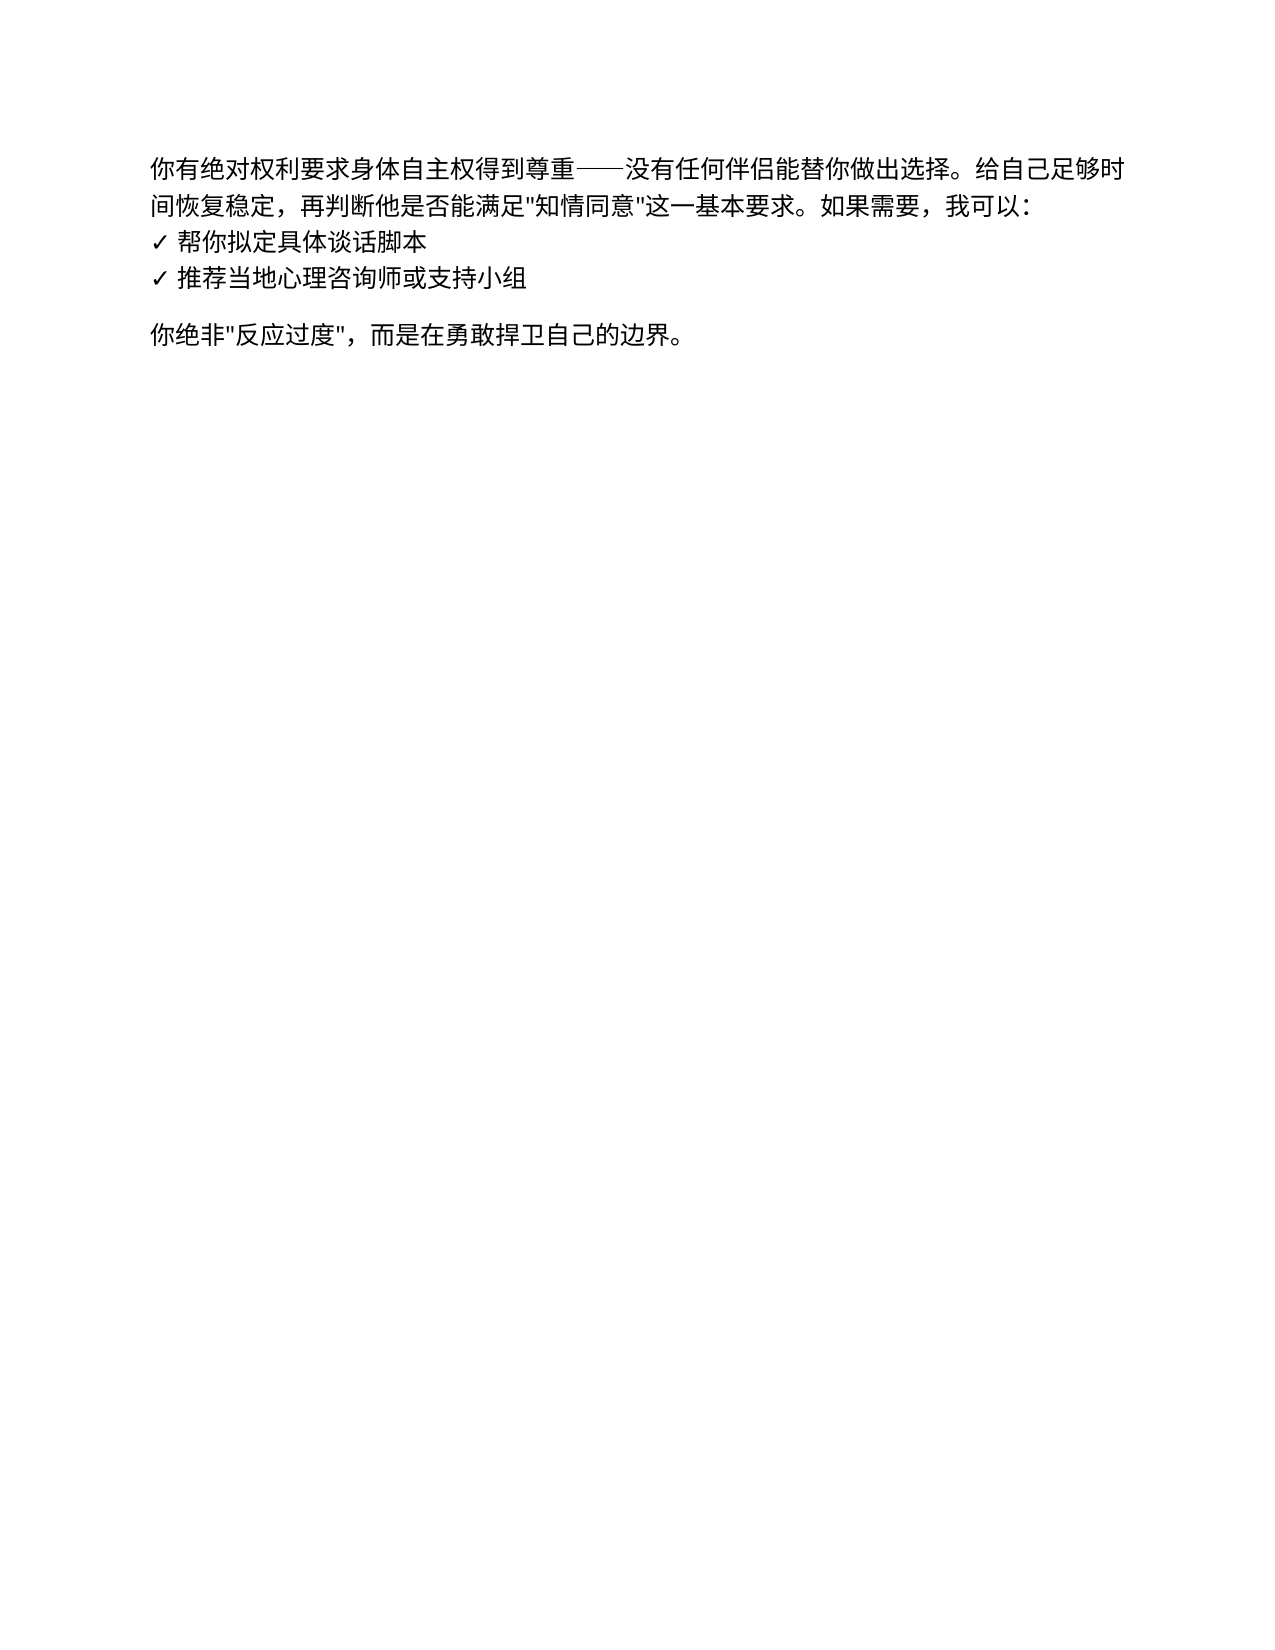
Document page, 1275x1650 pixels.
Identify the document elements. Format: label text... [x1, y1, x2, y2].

text 你有绝对权利要求身体自主权得到尊重——没有任何伴侣能替你做出选择。给自己足够时间恢复稳定，再判断他是否能满足"知情同意"这一基本要求。如果需要，我可以： ✓ 帮你拟定具体谈话脚本 ✓ 推荐当地心理咨询师或支持小组 [150, 150, 1125, 295]
text 你绝非"反应过度"，而是在勇敢捍卫自己的边界。 [150, 316, 1125, 352]
